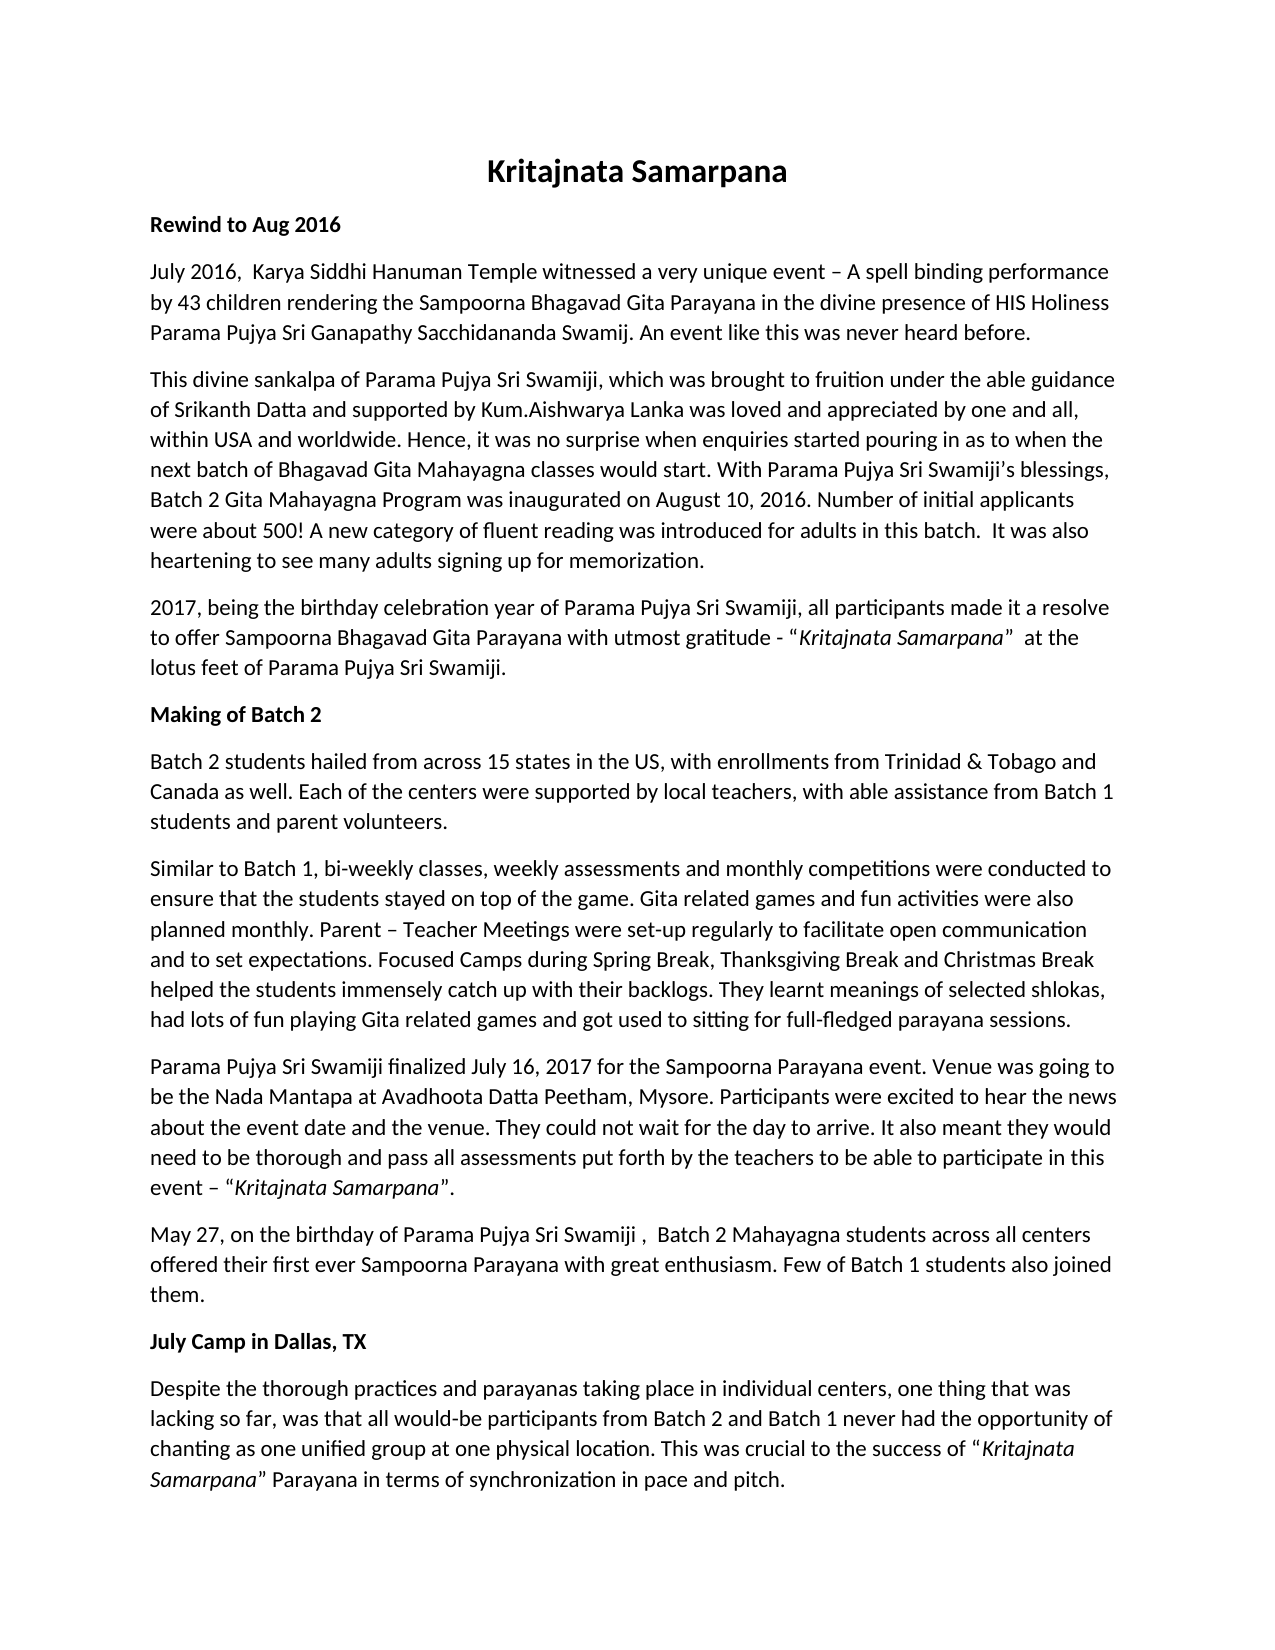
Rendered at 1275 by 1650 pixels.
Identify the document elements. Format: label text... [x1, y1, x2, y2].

text Similar to Batch 1, bi-weekly classes, weekly assessments and monthly competitions were conducted to ensure that the students stayed on top of the game. Gita related games and fun activities were also planned monthly. Parent – Teacher Meetings were set-up regularly to facilitate open communication and to set expectations. Focused Camps during Spring Break, Thanksgiving Break and Christmas Break helped the students immensely catch up with their backlogs. They learnt meanings of selected shlokas, had lots of fun playing Gita related games and got used to sitting for full-fledged parayana sessions. [150, 854, 1125, 1033]
text Making of Batch 2 [150, 700, 1125, 728]
text Parama Pujya Sri Swamiji finalized July 16, 2017 for the Sampoorna Parayana event. Venue was going to be the Nada Mantapa at Avadhoota Datta Peetham, Mysore. Participants were excited to hear the news about the event date and the venue. They could not wait for the day to arrive. It also meant they would need to be thorough and pass all assessments put forth by the teachers to be able to participate in this event – “Kritajnata Samarpana”. [150, 1052, 1125, 1201]
text July Camp in Dallas, TX [150, 1327, 1125, 1355]
text May 27, on the birthday of Parama Pujya Sri Swamiji , Batch 2 Mahayagna students across all centers offered their first ever Sampoorna Parayana with great enthusiasm. Few of Batch 1 students also joined them. [150, 1220, 1125, 1308]
text Rewind to Aug 2016 [150, 211, 1125, 239]
text 2017, being the birthday celebration year of Parama Pujya Sri Swamiji, all participants made it a resolve to offer Sampoorna Bhagavad Gita Parayana with utmost gratitude - “Kritajnata Samarpana” at the lotus feet of Parama Pujya Sri Swamiji. [150, 593, 1125, 681]
text Kritajnata Samarpana [150, 150, 1125, 191]
text This divine sankalpa of Parama Pujya Sri Swamiji, which was brought to fruition under the able guidance of Srikanth Datta and supported by Kum.Aishwarya Lanka was loved and appreciated by one and all, within USA and worldwide. Hence, it was no surprise when enquiries started pouring in as to when the next batch of Bhagavad Gita Mahayagna classes would start. With Parama Pujya Sri Swamiji’s blessings, Batch 2 Gita Mahayagna Program was inaugurated on August 10, 2016. Number of initial applicants were about 500! A new category of fluent reading was introduced for adults in this batch. It was also heartening to see many adults signing up for memorization. [150, 365, 1125, 574]
text Batch 2 students hailed from across 15 states in the US, with enrollments from Trinidad & Tobago and Canada as well. Each of the centers were supported by local teachers, with able assistance from Batch 1 students and parent volunteers. [150, 747, 1125, 836]
text Despite the thorough practices and parayanas taking place in individual centers, one thing that was lacking so far, was that all would-be participants from Batch 2 and Batch 1 never had the opportunity of chanting as one unified group at one physical location. This was crucial to the success of “Kritajnata Samarpana” Parayana in terms of synchronization in pace and pitch. [150, 1374, 1125, 1493]
text July 2016, Karya Siddhi Hanuman Temple witnessed a very unique event – A spell binding performance by 43 children rendering the Sampoorna Bhagavad Gita Parayana in the divine presence of HIS Holiness Parama Pujya Sri Ganapathy Sacchidananda Swamij. An event like this was never heard before. [150, 257, 1125, 346]
